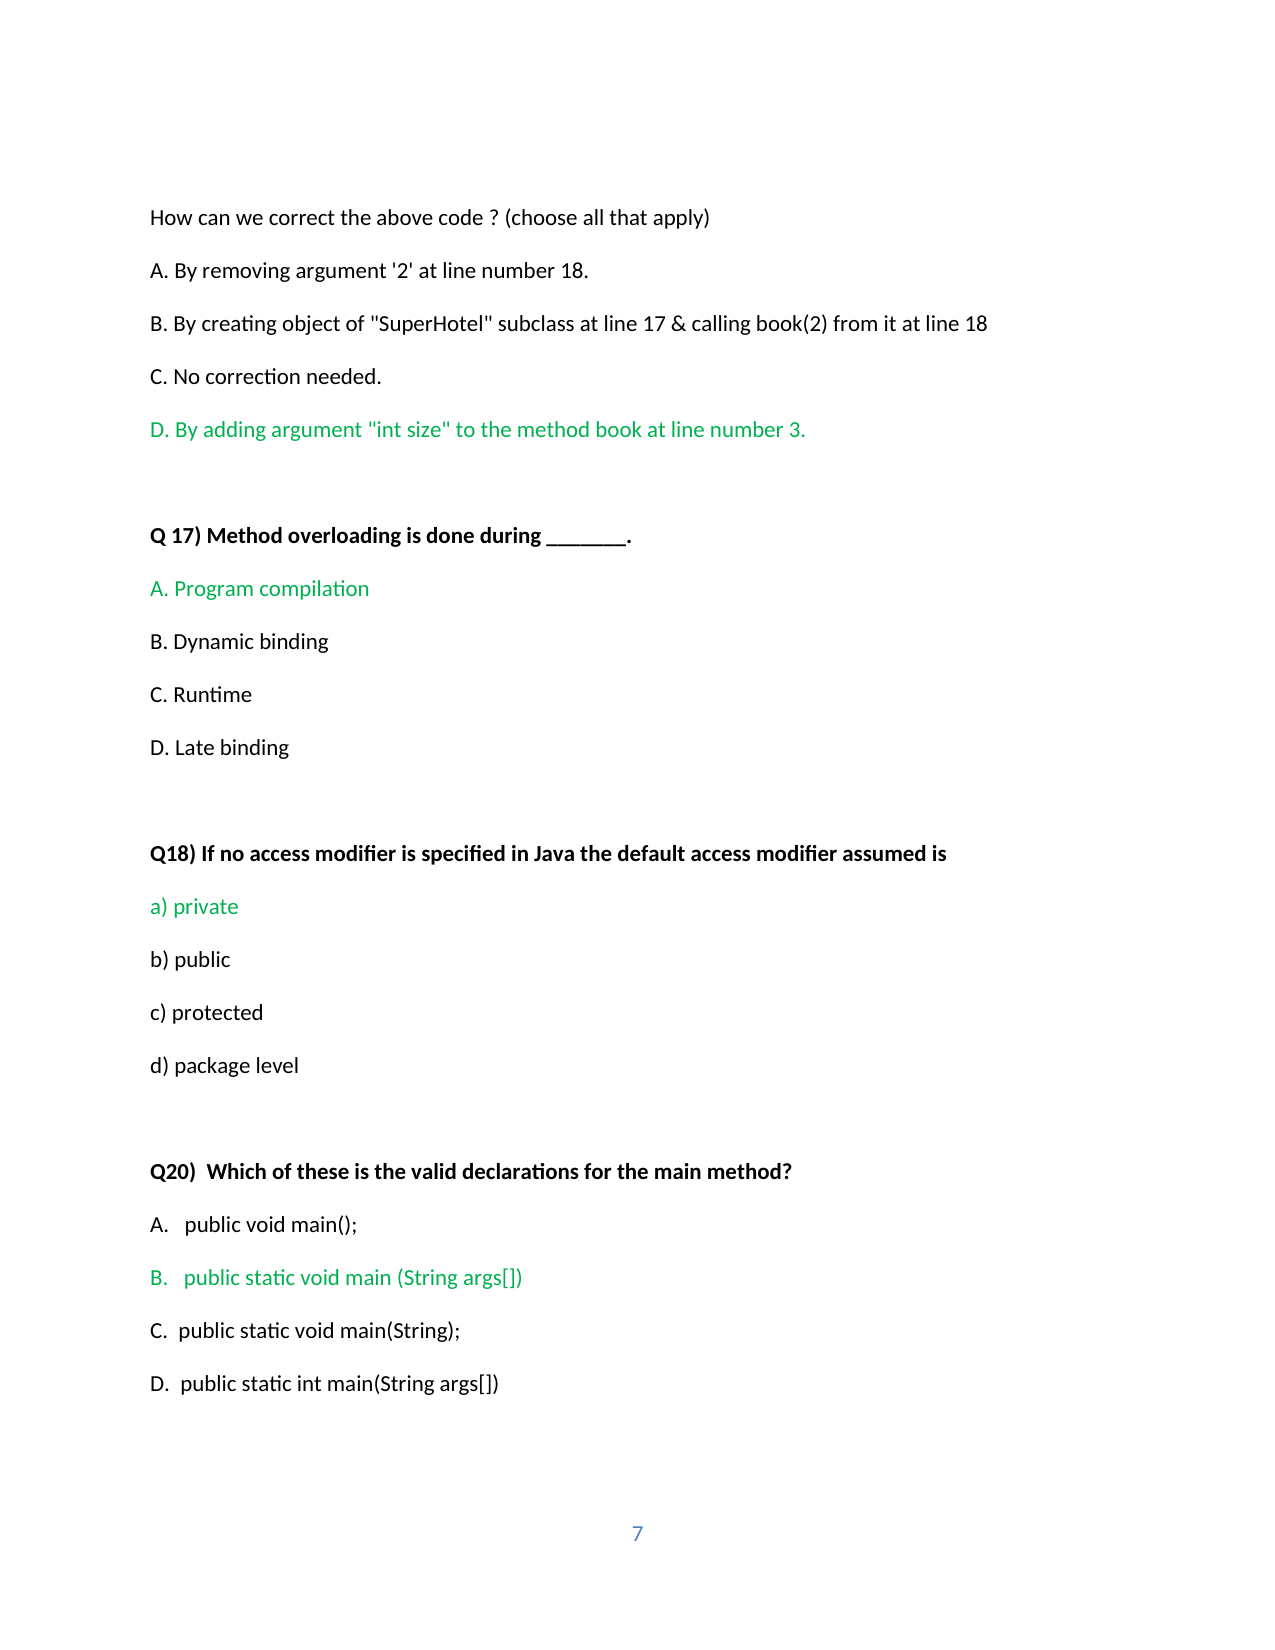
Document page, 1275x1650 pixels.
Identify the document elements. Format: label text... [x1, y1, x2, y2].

text D. public static int main(String args[]) [150, 1369, 1125, 1397]
text D. By adding argument "int size" to the method book at line number 3. [150, 415, 1125, 443]
text Q20) Which of these is the valid declarations for the main method? [150, 1157, 1125, 1185]
text c) protected [150, 998, 1125, 1026]
text A. public void main(); [150, 1210, 1125, 1238]
text B. By creating object of "SuperHotel" subclass at line 17 & calling book(2) from it at line 18 [150, 309, 1125, 337]
text d) package level [150, 1051, 1125, 1079]
text A. By removing argument '2' at line number 18. [150, 256, 1125, 284]
text Q 17) Method overloading is done during _______. [150, 521, 1125, 549]
text C. public static void main(String); [150, 1316, 1125, 1344]
text How can we correct the above code ? (choose all that apply) [150, 203, 1125, 231]
text B. public static void main (String args[]) [150, 1263, 1125, 1291]
text Q18) If no access modifier is specified in Java the default access modifier assumed is [150, 839, 1125, 867]
text D. Late binding [150, 733, 1125, 761]
text C. Runtime [150, 680, 1125, 708]
text a) private [150, 892, 1125, 920]
text B. Dynamic binding [150, 627, 1125, 655]
text C. No correction needed. [150, 362, 1125, 390]
text b) public [150, 945, 1125, 973]
text A. Program compilation [150, 574, 1125, 602]
